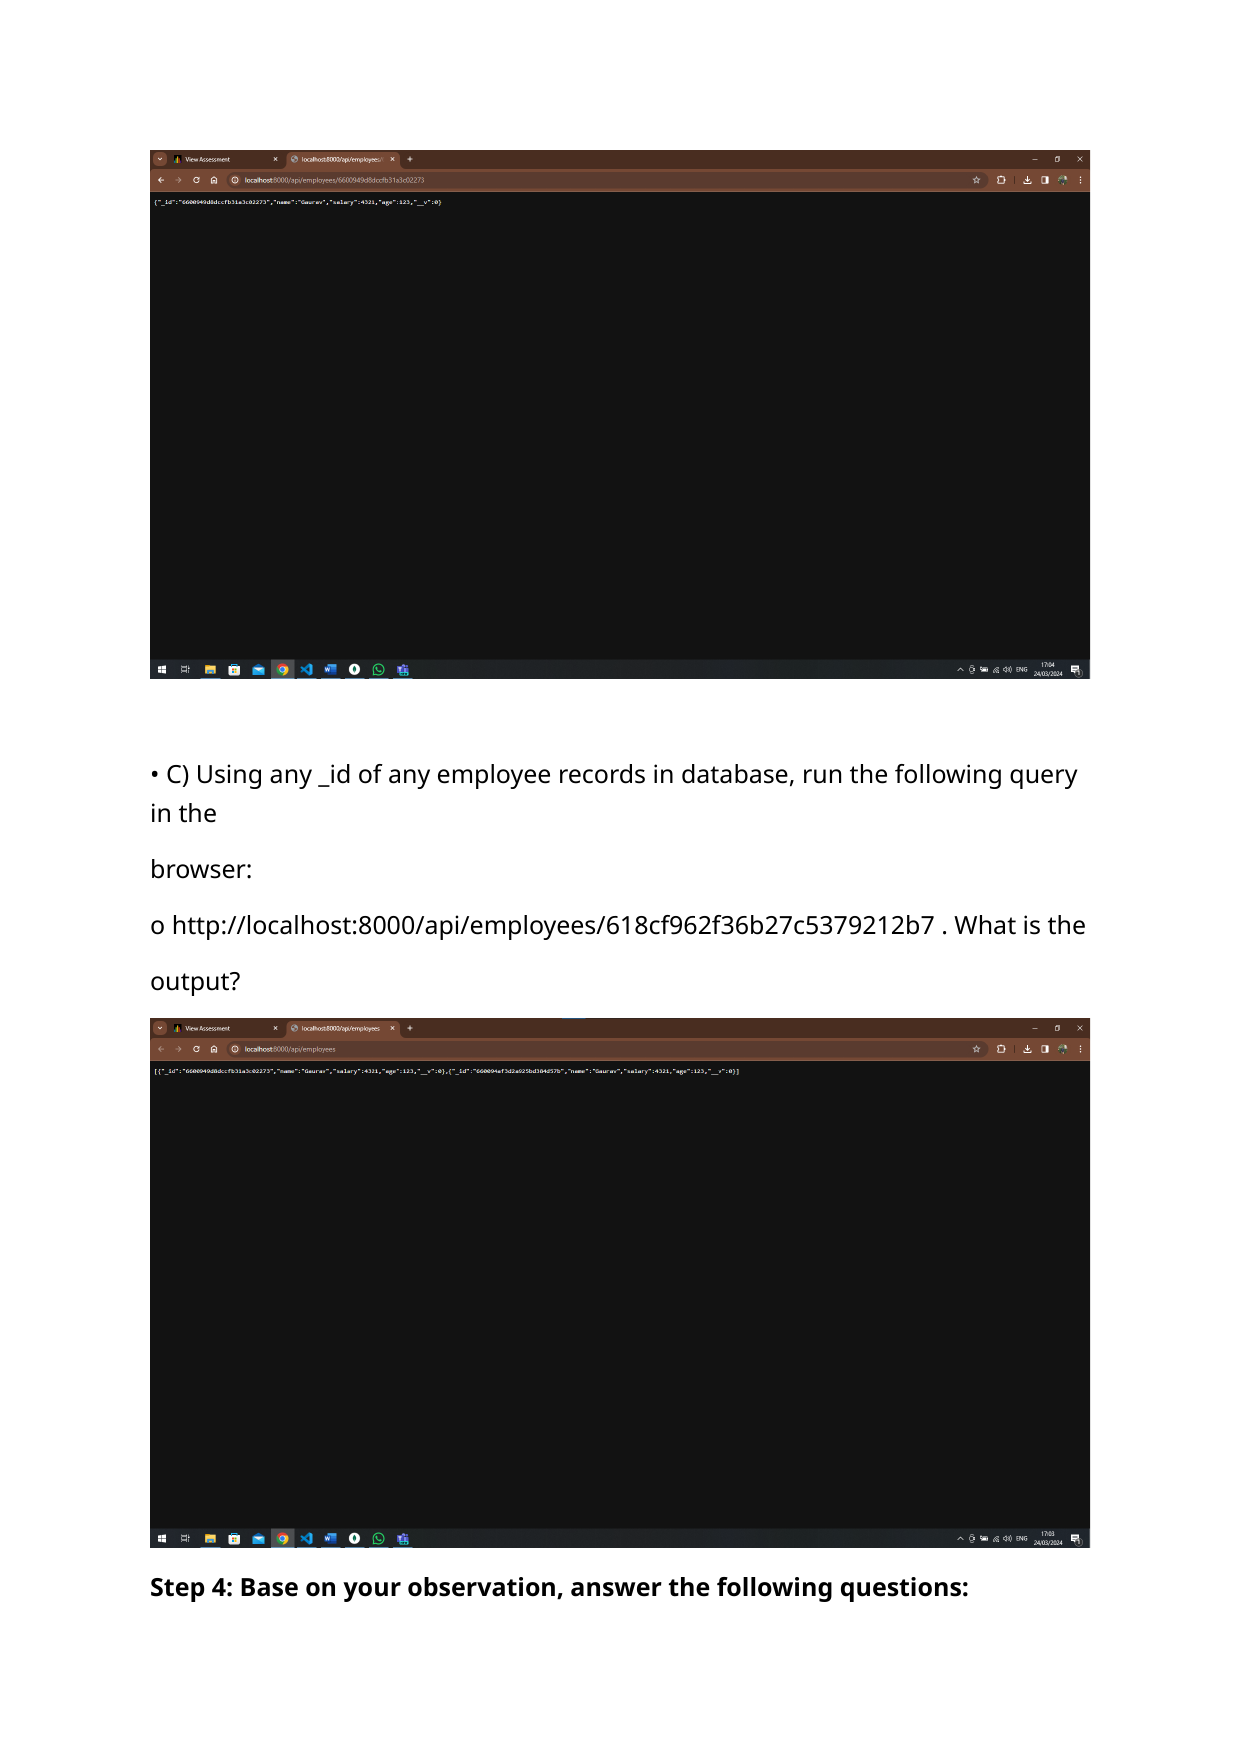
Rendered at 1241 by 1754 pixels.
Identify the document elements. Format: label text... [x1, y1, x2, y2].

text output? [150, 963, 1090, 997]
text browser: [150, 851, 1090, 886]
text Step 4: Base on your observation, answer the following questions: [150, 1569, 1090, 1604]
picture [150, 150, 1091, 679]
text • C) Using any _id of any employee records in database, run the following query in the [150, 756, 1090, 830]
text o http://localhost:8000/api/employees/618cf962f36b27c5379212b7 . What is the [150, 907, 1090, 941]
picture [150, 1018, 1091, 1548]
